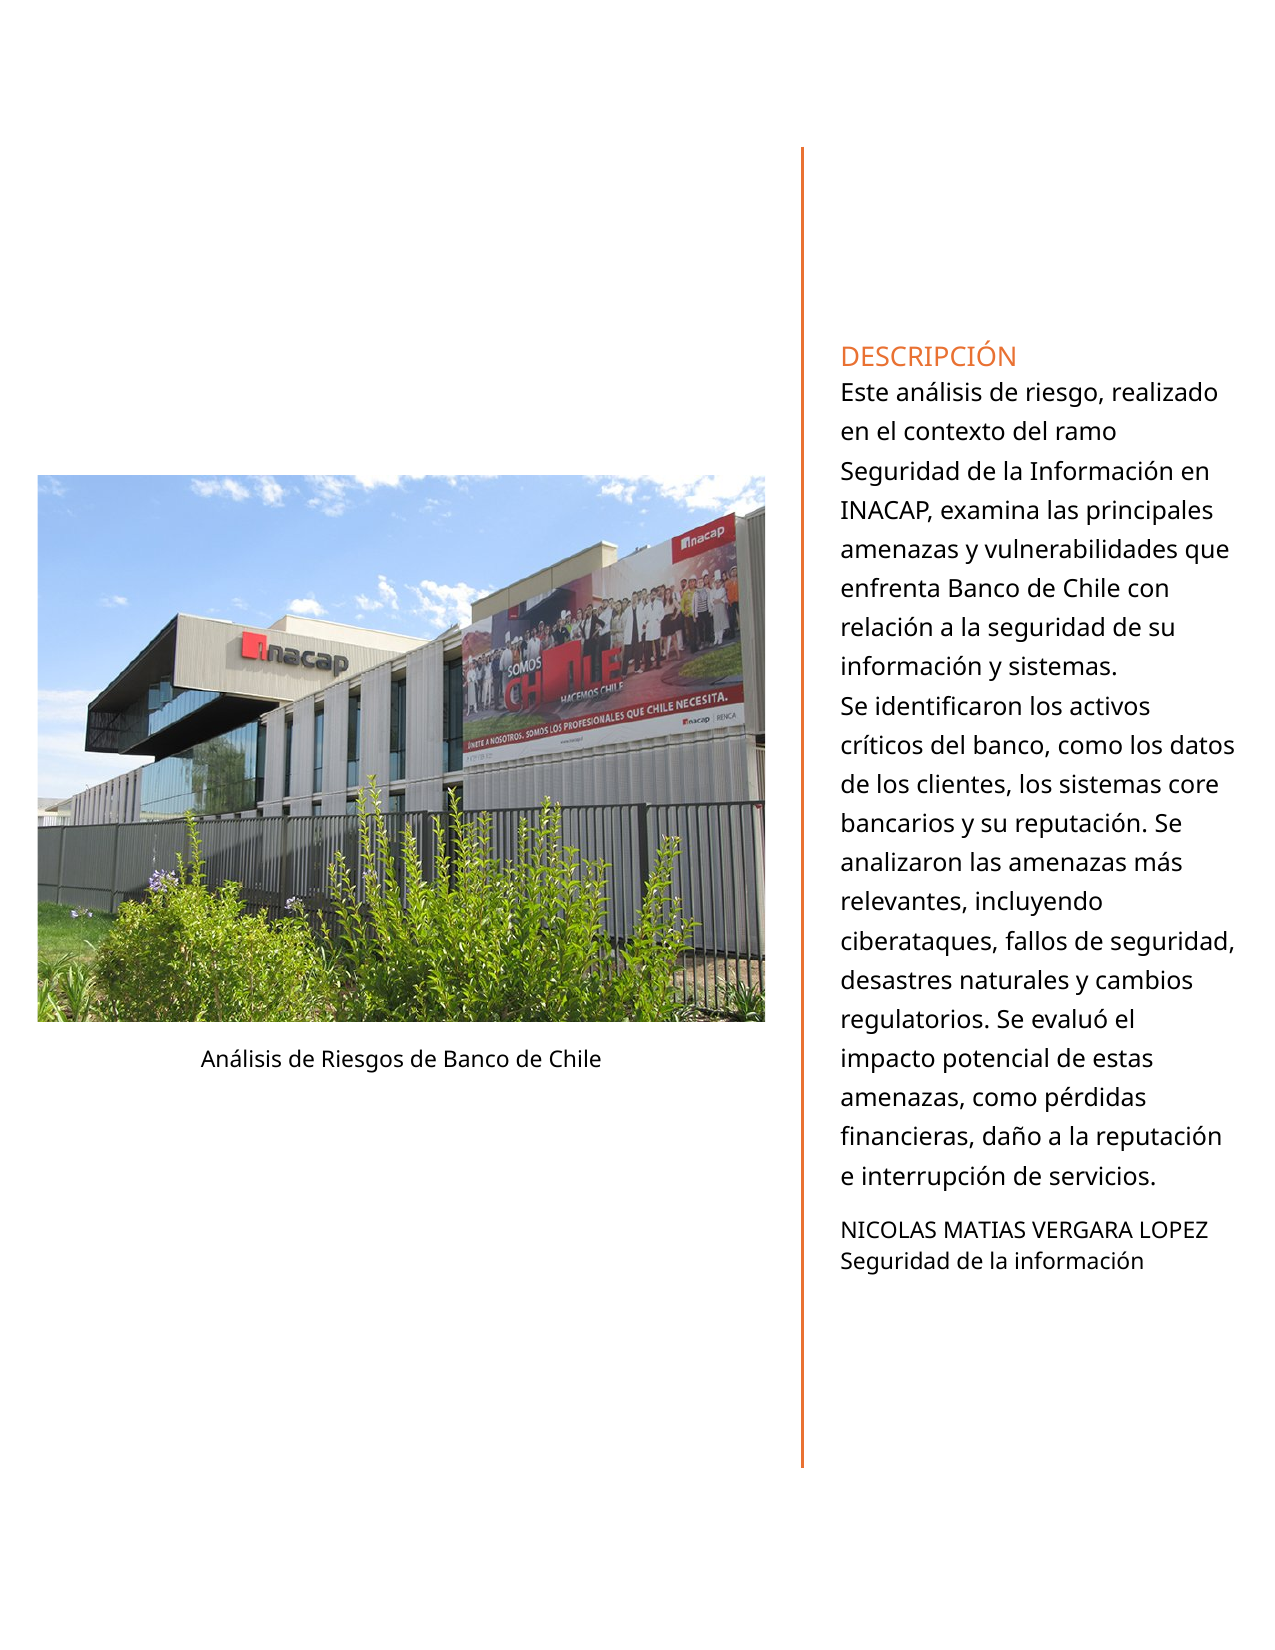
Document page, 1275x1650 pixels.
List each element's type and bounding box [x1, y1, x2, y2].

picture [37, 475, 766, 1022]
